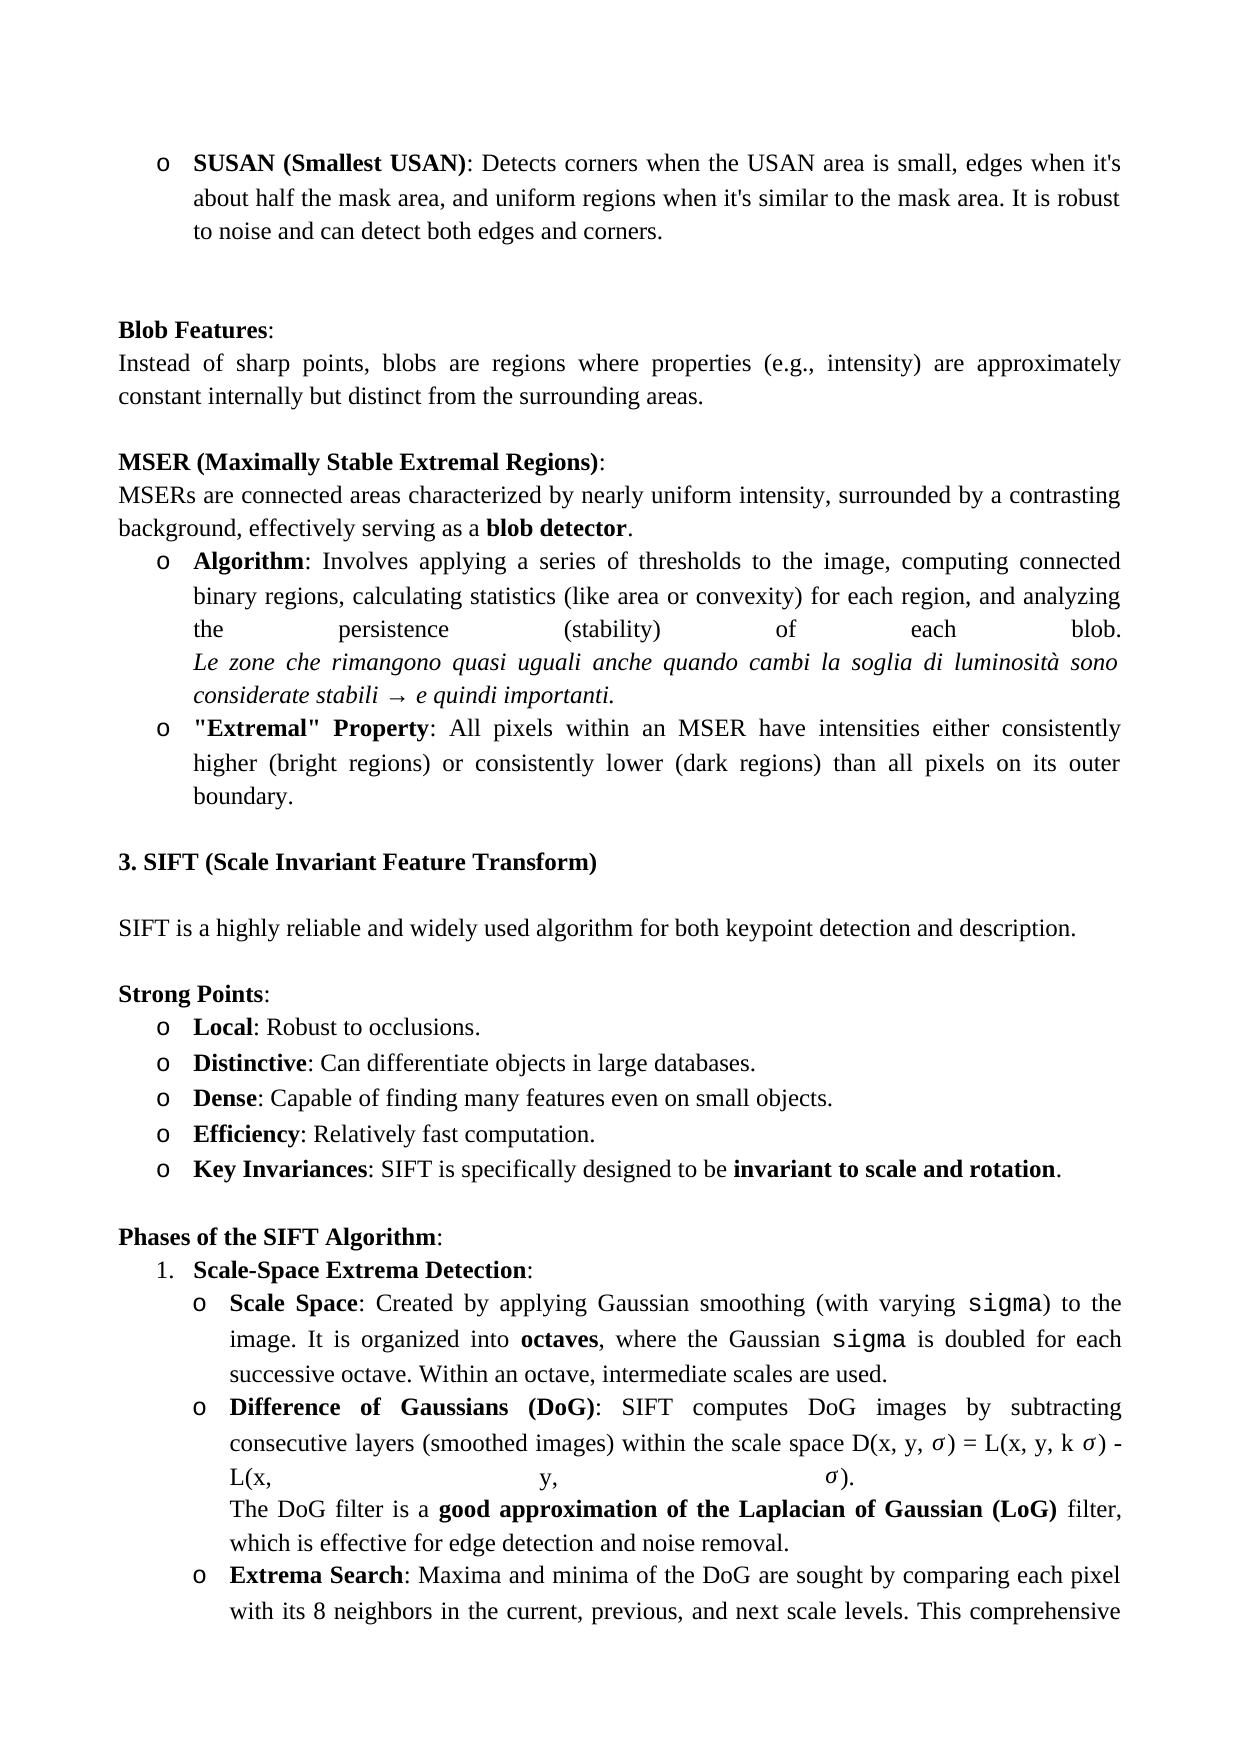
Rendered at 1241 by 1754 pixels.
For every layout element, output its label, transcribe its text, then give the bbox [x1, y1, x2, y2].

list Efficiency: Relatively fast computation. [156, 1119, 1122, 1149]
list SUSAN (Smallest USAN): Detects corners when the USAN area is small, edges when it's about half the mask area, and uniform regions when it's similar to the mask area. It is robust to noise and can detect both edges and corners. [156, 148, 1122, 244]
text Instead of sharp points, blobs are regions where properties (e.g., intensity) are approximately constant internally but distinct from the surrounding areas. [118, 348, 1122, 409]
list Dense: Capable of finding many features even on small objects. [156, 1083, 1122, 1114]
text Blob Features: [118, 315, 1122, 343]
list Difference of Gaussians (DoG): SIFT computes DoG images by subtracting consecutive layers (smoothed images) within the scale space D(x, y, ) = L(x, y, k ) - L(x, y, ). The DoG filter is a good approximation of the Laplacian of Gaussian (LoG) filter, which is effective for edge detection and noise removal. [192, 1392, 1122, 1556]
text SIFT is a highly reliable and widely used algorithm for both keypoint detection and description. [118, 913, 1122, 942]
list Key Invariances: SIFT is specifically designed to be invariant to scale and rotation. [156, 1154, 1122, 1185]
text MSERs are connected areas characterized by nearly uniform intensity, surrounded by a contrasting background, effectively serving as a blob detector. [118, 480, 1122, 542]
text Phases of the SIFT Algorithm: [118, 1222, 1122, 1251]
list Distinctive: Can differentiate objects in large databases. [156, 1048, 1122, 1079]
list "Extremal" Property: All pixels within an MSER have intensities either consistently higher (bright regions) or consistently lower (dark regions) than all pixels on its outer boundary. [156, 713, 1122, 810]
text MSER (Maximally Stable Extremal Regions): [118, 447, 1122, 476]
list Scale Space: Created by applying Gaussian smoothing (with varying sigma) to the image. It is organized into octaves, where the Gaussian sigma is doubled for each successive octave. Within an octave, intermediate scales are used. [192, 1288, 1122, 1387]
text 3. SIFT (Scale Invariant Feature Transform) [118, 847, 1122, 876]
list Algorithm: Involves applying a series of thresholds to the image, computing connected binary regions, calculating statistics (like area or convexity) for each region, and analyzing the persistence (stability) of each blob. Le zone che rimangono quasi uguali anche quando cambi la soglia di luminosità sono considerate stabili → e quindi importanti. [156, 546, 1122, 709]
list Scale-Space Extrema Detection: [156, 1256, 1122, 1284]
text Strong Points: [118, 979, 1122, 1008]
list Local: Robust to occlusions. [156, 1012, 1122, 1043]
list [192, 1561, 1122, 1624]
